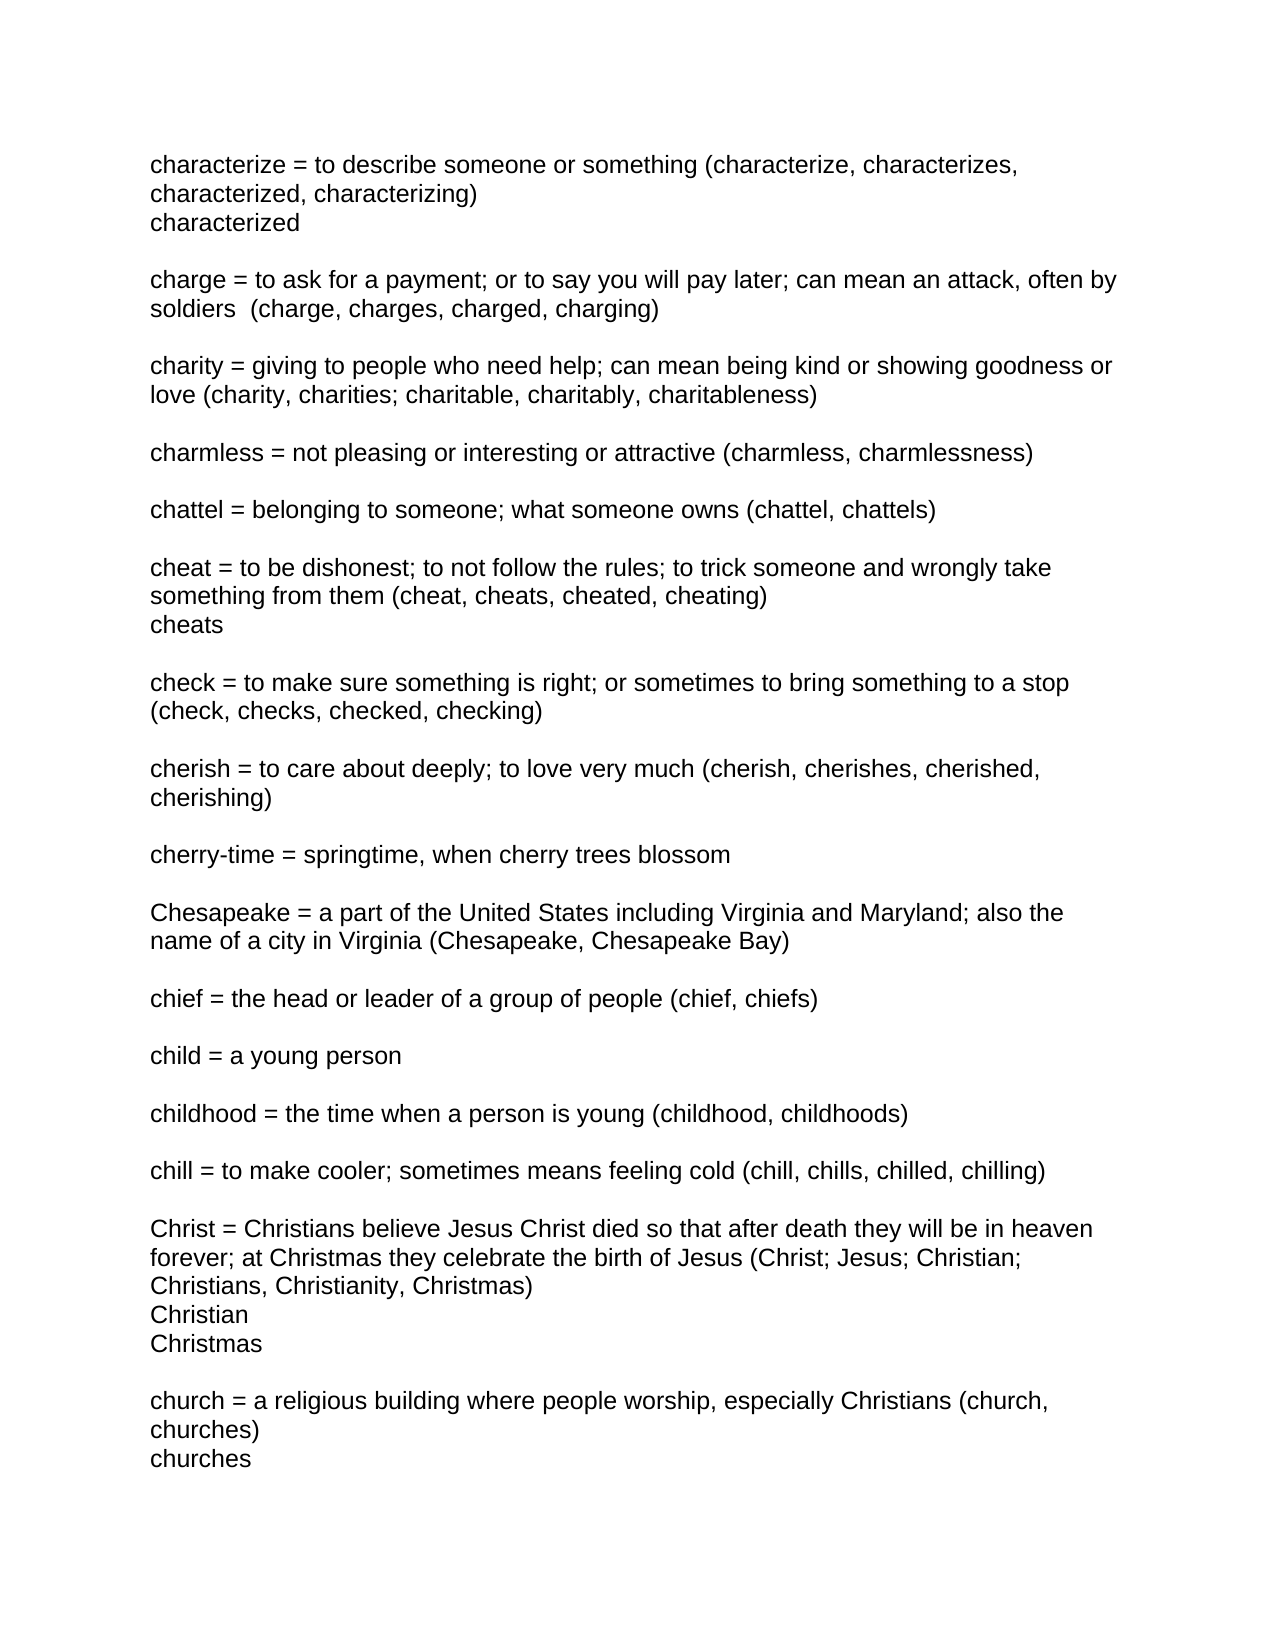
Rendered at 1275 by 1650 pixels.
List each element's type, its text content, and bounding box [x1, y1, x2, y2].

text Chesapeake = a part of the United States including Virginia and Maryland; also the name of a city in Virginia (Chesapeake, Chesapeake Bay) [150, 897, 1125, 955]
text churches [150, 1444, 1125, 1472]
text church = a religious building where people worship, especially Christians (church, churches) [150, 1386, 1125, 1444]
text childhood = the time when a person is young (childhood, childhoods) [150, 1099, 1125, 1127]
text charge = to ask for a payment; or to say you will pay later; can mean an attack, often by soldiers (charge, charges, charged, charging) [150, 265, 1125, 322]
text charmless = not pleasing or interesting or attractive (charmless, charmlessness) [150, 437, 1125, 466]
text cheats [150, 610, 1125, 639]
text characterized [150, 207, 1125, 236]
text chattel = belonging to someone; what someone owns (chattel, chattels) [150, 495, 1125, 524]
text child = a young person [150, 1041, 1125, 1070]
text chief = the head or leader of a group of people (chief, chiefs) [150, 984, 1125, 1012]
text Christ = Christians believe Jesus Christ died so that after death they will be in heaven forever; at Christmas they celebrate the birth of Jesus (Christ; Jesus; Christian; Christians, Christianity, Christmas) [150, 1214, 1125, 1300]
text cheat = to be dishonest; to not follow the rules; to trick someone and wrongly take something from them (cheat, cheats, cheated, cheating) [150, 552, 1125, 610]
text Christian [150, 1300, 1125, 1329]
text check = to make sure something is right; or sometimes to bring something to a stop (check, checks, checked, checking) [150, 667, 1125, 725]
text characterize = to describe someone or something (characterize, characterizes, characterized, characterizing) [150, 150, 1125, 207]
text charity = giving to people who need help; can mean being kind or showing goodness or love (charity, charities; charitable, charitably, charitableness) [150, 351, 1125, 409]
text Christmas [150, 1329, 1125, 1357]
text cherish = to care about deeply; to love very much (cherish, cherishes, cherished, cherishing) [150, 754, 1125, 811]
text chill = to make cooler; sometimes means feeling cold (chill, chills, chilled, chilling) [150, 1156, 1125, 1185]
text cherry-time = springtime, when cherry trees blossom [150, 840, 1125, 869]
